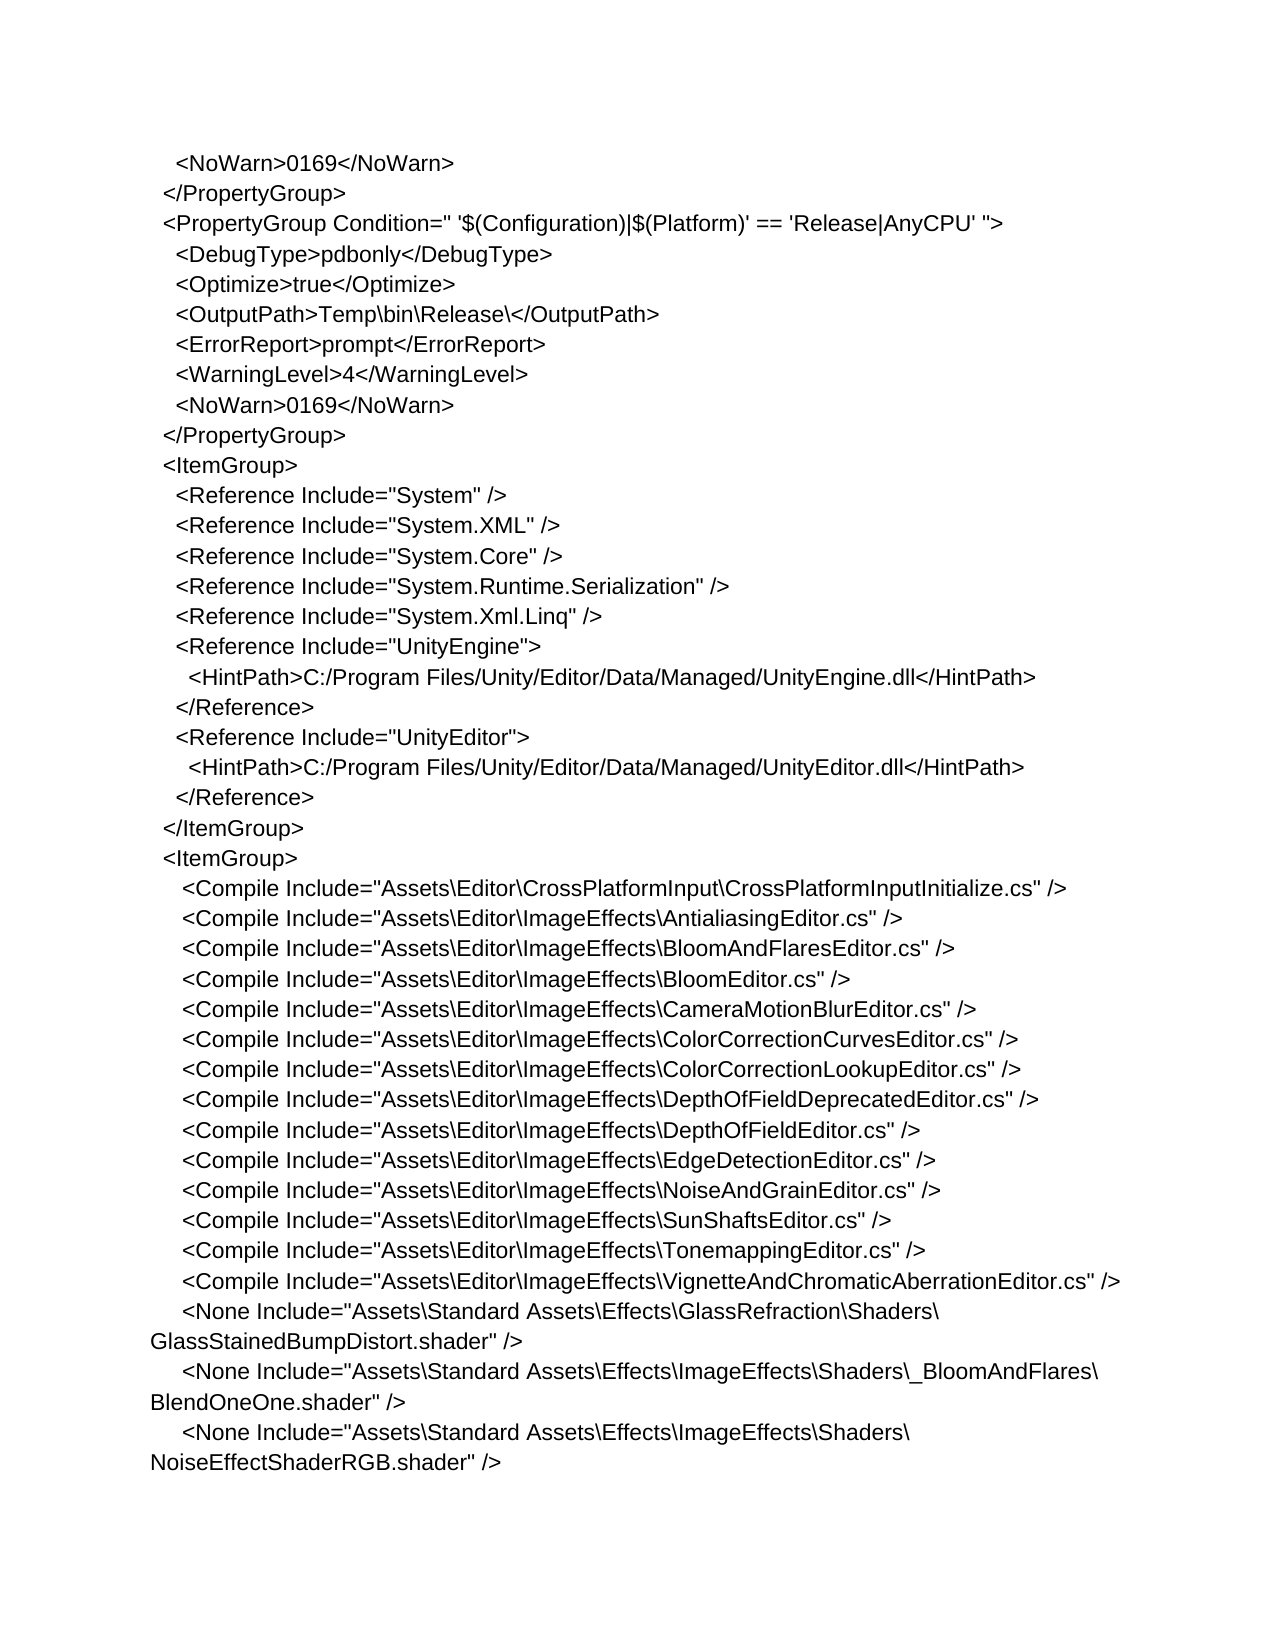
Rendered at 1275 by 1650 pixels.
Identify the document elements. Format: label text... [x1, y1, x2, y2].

text <Optimize>true</Optimize> [150, 271, 1125, 297]
text <ItemGroup> [150, 452, 1125, 478]
text <Compile Include="Assets\Editor\ImageEffects\SunShaftsEditor.cs" /> [150, 1207, 1125, 1234]
text <DebugType>pdbonly</DebugType> [150, 241, 1125, 267]
text <HintPath>C:/Program Files/Unity/Editor/Data/Managed/UnityEditor.dll</HintPath> [150, 754, 1125, 781]
text <HintPath>C:/Program Files/Unity/Editor/Data/Managed/UnityEngine.dll</HintPath> [150, 663, 1125, 690]
text <Reference Include="System.XML" /> [150, 512, 1125, 539]
text <Reference Include="System.Runtime.Serialization" /> [150, 573, 1125, 599]
text </Reference> [150, 694, 1125, 720]
text <None Include="Assets\Standard Assets\Effects\ImageEffects\Shaders\_BloomAndFlares\BlendOneOne.shader" /> [150, 1358, 1125, 1415]
text <Compile Include="Assets\Editor\ImageEffects\ColorCorrectionLookupEditor.cs" /> [150, 1056, 1125, 1083]
text </ItemGroup> [150, 814, 1125, 841]
text <Compile Include="Assets\Editor\CrossPlatformInput\CrossPlatformInputInitialize.cs" /> [150, 875, 1125, 901]
text <Compile Include="Assets\Editor\ImageEffects\CameraMotionBlurEditor.cs" /> [150, 996, 1125, 1022]
text <OutputPath>Temp\bin\Release\</OutputPath> [150, 301, 1125, 327]
text <Reference Include="UnityEditor"> [150, 724, 1125, 750]
text <Reference Include="UnityEngine"> [150, 633, 1125, 660]
text </PropertyGroup> [150, 180, 1125, 207]
text <Compile Include="Assets\Editor\ImageEffects\EdgeDetectionEditor.cs" /> [150, 1147, 1125, 1173]
text <ErrorReport>prompt</ErrorReport> [150, 331, 1125, 358]
text <NoWarn>0169</NoWarn> [150, 150, 1125, 176]
text <Compile Include="Assets\Editor\ImageEffects\TonemappingEditor.cs" /> [150, 1237, 1125, 1264]
text <Compile Include="Assets\Editor\ImageEffects\AntialiasingEditor.cs" /> [150, 905, 1125, 932]
text <NoWarn>0169</NoWarn> [150, 392, 1125, 418]
text <Compile Include="Assets\Editor\ImageEffects\DepthOfFieldDeprecatedEditor.cs" /> [150, 1086, 1125, 1113]
text <ItemGroup> [150, 845, 1125, 871]
text <Compile Include="Assets\Editor\ImageEffects\BloomAndFlaresEditor.cs" /> [150, 935, 1125, 962]
text <None Include="Assets\Standard Assets\Effects\ImageEffects\Shaders\NoiseEffectShaderRGB.shader" /> [150, 1419, 1125, 1475]
text </PropertyGroup> [150, 422, 1125, 448]
text <WarningLevel>4</WarningLevel> [150, 361, 1125, 388]
text <Reference Include="System.Core" /> [150, 543, 1125, 569]
text <Compile Include="Assets\Editor\ImageEffects\BloomEditor.cs" /> [150, 966, 1125, 992]
text <Compile Include="Assets\Editor\ImageEffects\NoiseAndGrainEditor.cs" /> [150, 1177, 1125, 1203]
text </Reference> [150, 784, 1125, 811]
text <None Include="Assets\Standard Assets\Effects\GlassRefraction\Shaders\GlassStainedBumpDistort.shader" /> [150, 1298, 1125, 1354]
text <Compile Include="Assets\Editor\ImageEffects\DepthOfFieldEditor.cs" /> [150, 1117, 1125, 1143]
text <Reference Include="System" /> [150, 482, 1125, 509]
text <Reference Include="System.Xml.Linq" /> [150, 603, 1125, 629]
text <Compile Include="Assets\Editor\ImageEffects\VignetteAndChromaticAberrationEditor.cs" /> [150, 1268, 1125, 1294]
text <PropertyGroup Condition=" '$(Configuration)|$(Platform)' == 'Release|AnyCPU' "> [150, 210, 1125, 237]
text <Compile Include="Assets\Editor\ImageEffects\ColorCorrectionCurvesEditor.cs" /> [150, 1026, 1125, 1052]
